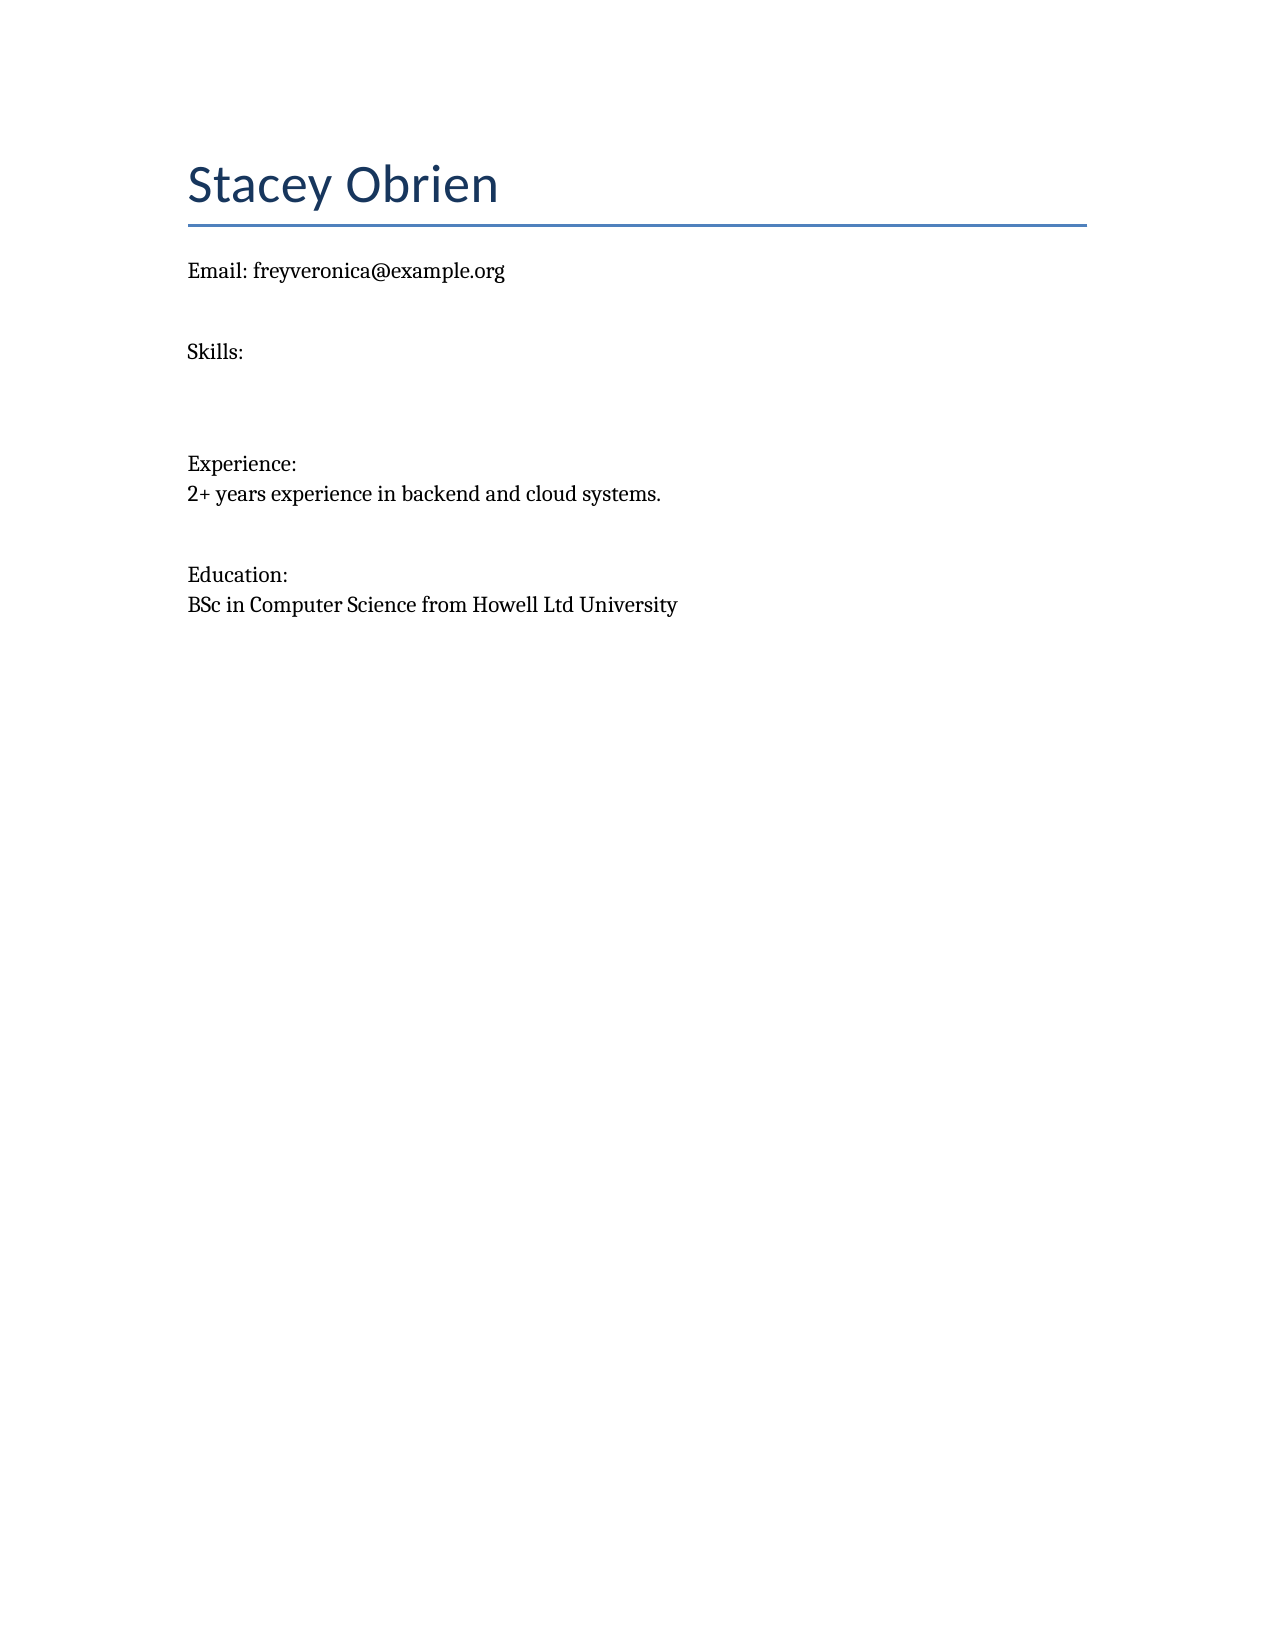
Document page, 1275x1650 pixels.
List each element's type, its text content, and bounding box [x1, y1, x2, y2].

title Stacey Obrien [187, 150, 1087, 227]
text Education: BSc in Computer Science from Howell Ltd University [187, 532, 1087, 618]
text Email: freyveronica@example.org [187, 258, 1087, 284]
text Skills: [187, 309, 1087, 396]
text Experience: 2+ years experience in backend and cloud systems. [187, 420, 1087, 507]
